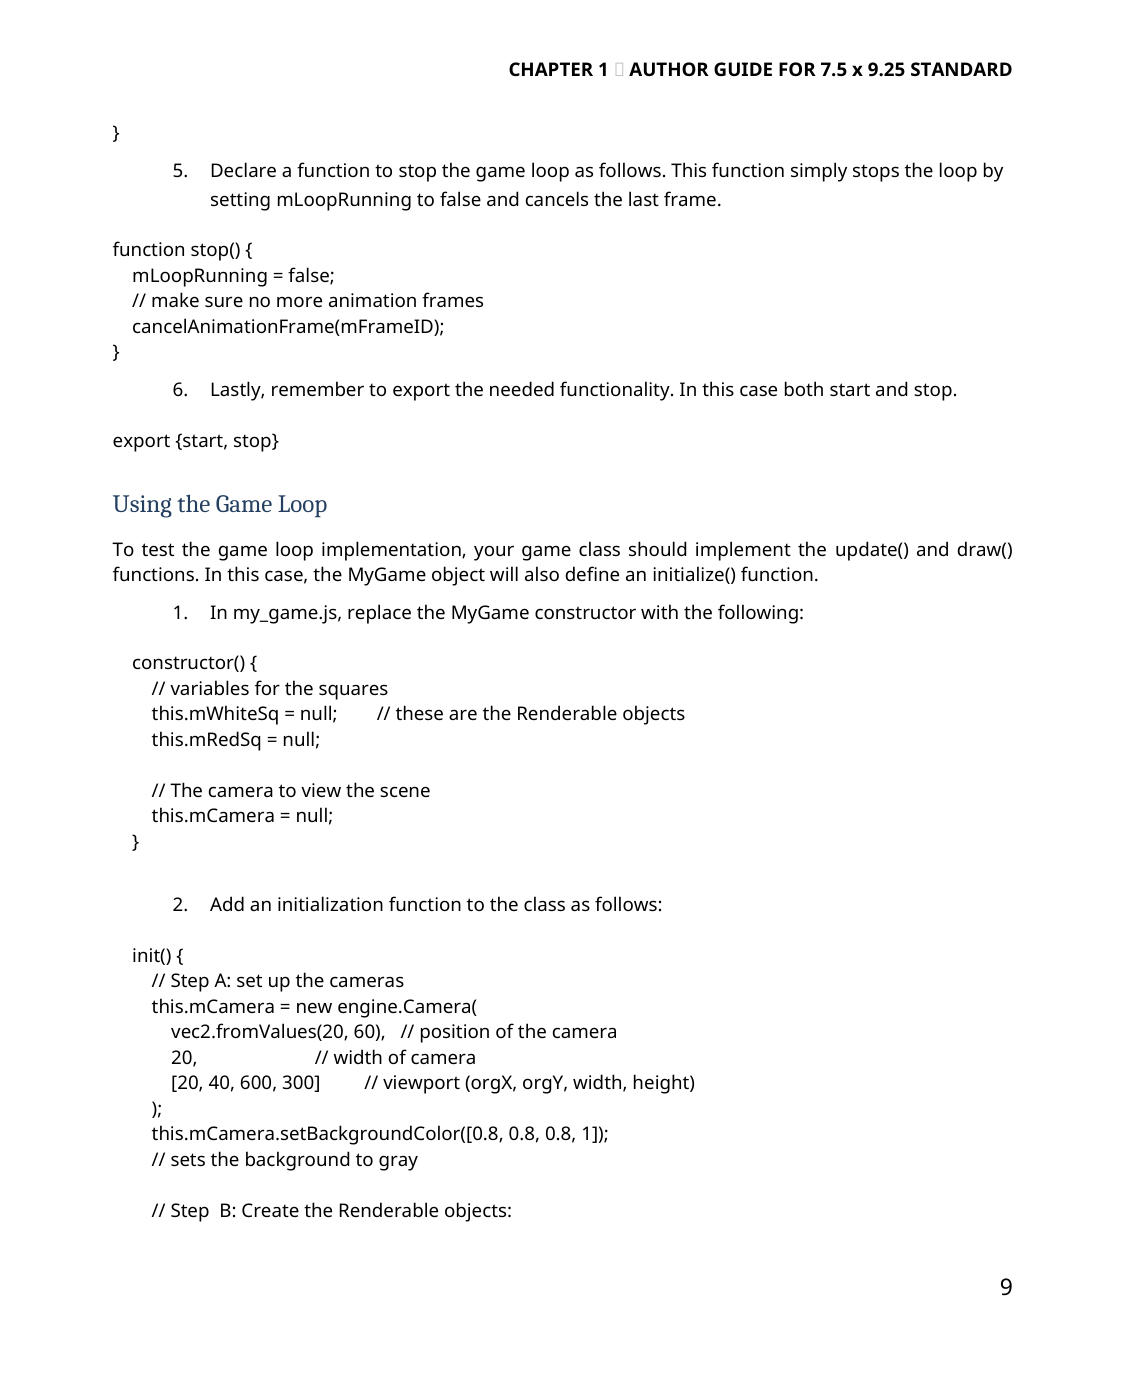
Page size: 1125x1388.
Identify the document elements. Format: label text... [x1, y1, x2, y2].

text // Step A: set up the cameras [112, 967, 1012, 993]
text To test the game loop implementation, your game class should implement the update() and draw() functions. In this case, the MyGame object will also define an initialize() function. [112, 536, 1012, 587]
text } [112, 828, 1012, 854]
list In my_game.js, replace the MyGame constructor with the following: [172, 599, 892, 625]
text // variables for the squares [112, 675, 1012, 701]
text constructor() { [112, 649, 1012, 675]
list Declare a function to stop the game loop as follows. This function simply stops the loop by setting mLoopRunning to false and cancels the last frame. [172, 157, 1012, 212]
text // make sure no more animation frames [112, 288, 1012, 313]
text init() { [112, 942, 1012, 967]
text 20, // width of camera [112, 1044, 1012, 1069]
subtitle Using the Game Loop [112, 490, 1012, 519]
text // The camera to view the scene [112, 777, 1012, 803]
text this.mCamera.setBackgroundColor([0.8, 0.8, 0.8, 1]); [112, 1121, 1012, 1146]
text } [112, 339, 1012, 364]
text this.mCamera = new engine.Camera( [112, 993, 1012, 1018]
text [20, 40, 600, 300] // viewport (orgX, orgY, width, height) [112, 1069, 1012, 1095]
text // Step B: Create the Renderable objects: [112, 1197, 1012, 1223]
text export {start, stop} [112, 427, 1012, 452]
list Add an initialization function to the class as follows: [172, 892, 892, 917]
list Lastly, remember to export the needed functionality. In this case both start and stop. [172, 377, 1012, 402]
text ); [112, 1095, 1012, 1121]
text mLoopRunning = false; [112, 262, 1012, 288]
text this.mCamera = null; [112, 803, 1012, 828]
text // sets the background to gray [112, 1146, 1012, 1172]
text } [112, 119, 1012, 145]
text cancelAnimationFrame(mFrameID); [112, 313, 1012, 339]
text vec2.fromValues(20, 60), // position of the camera [112, 1018, 1012, 1044]
text function stop() { [112, 237, 1012, 262]
text this.mRedSq = null; [112, 726, 1012, 752]
text this.mWhiteSq = null; // these are the Renderable objects [112, 701, 1012, 726]
